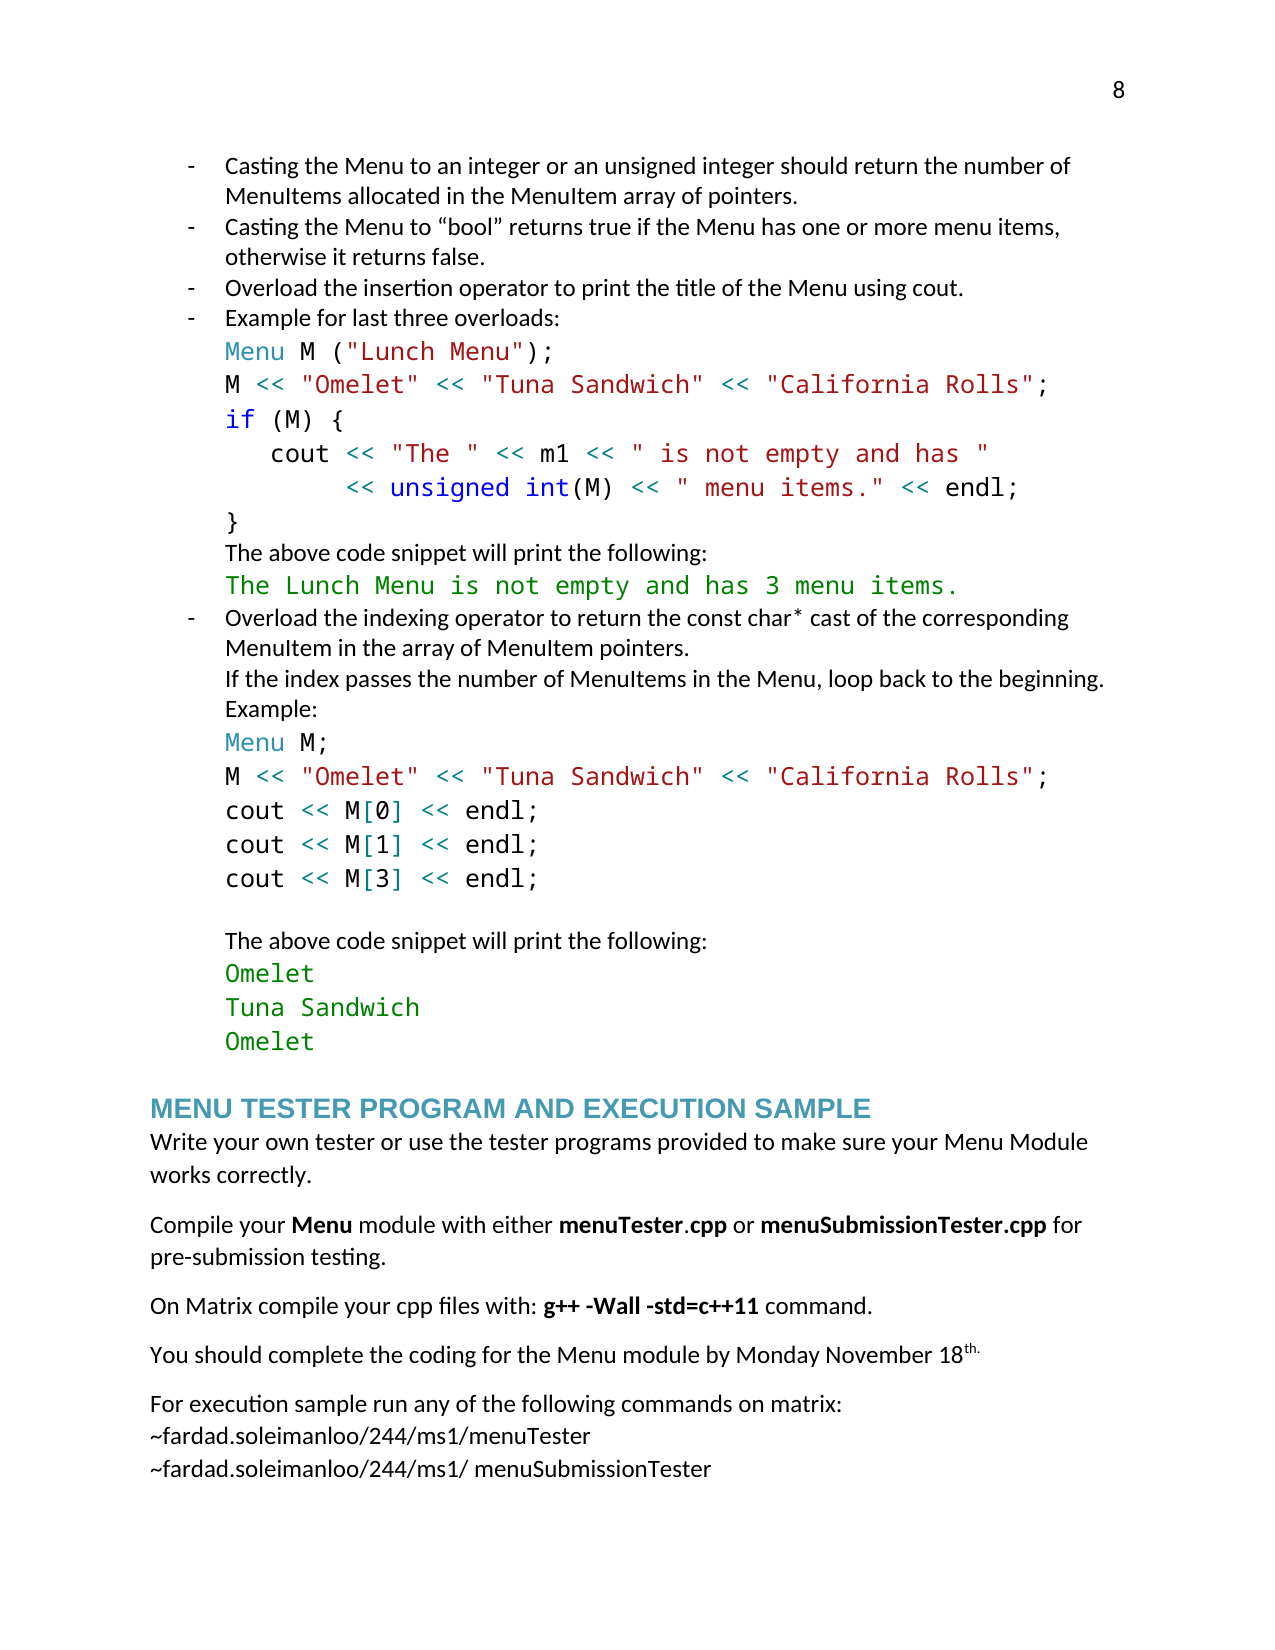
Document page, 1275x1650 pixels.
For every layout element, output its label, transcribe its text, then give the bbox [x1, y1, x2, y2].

list Casting the Menu to “bool” returns true if the Menu has one or more menu items, otherwise it returns false. [187, 211, 1125, 272]
list << unsigned int(M) << " menu items." << endl; [225, 469, 1125, 503]
list Menu M; [225, 724, 1125, 758]
list The above code snippet will print the following: Omelet [225, 894, 1125, 989]
list Example for last three overloads: [187, 303, 1125, 333]
list Omelet [225, 1024, 1125, 1058]
list } [225, 503, 1125, 537]
text Compile your Menu module with either menuTester.cpp or menuSubmissionTester.cpp for pre-submission testing. [150, 1209, 1125, 1272]
text On Matrix compile your cpp files with: g++ -Wall -std=c++11 command. [150, 1290, 1125, 1321]
list Casting the Menu to an integer or an unsigned integer should return the number of MenuItems allocated in the MenuItem array of pointers. [187, 150, 1125, 211]
list Tuna Sandwich [225, 989, 1125, 1024]
list cout << "The " << m1 << " is not empty and has " [225, 435, 1125, 469]
list M << "Omelet" << "Tuna Sandwich" << "California Rolls"; cout << M[0] << endl; [225, 758, 1125, 826]
text You should complete the coding for the Menu module by Monday November 18th. [150, 1339, 1125, 1370]
list The above code snippet will print the following: The Lunch Menu is not empty and has 3 menu items. [225, 537, 1125, 602]
text Menu tester program and execution sample Write your own tester or use the tester programs provided to make sure your Menu Module works correctly. [150, 1092, 1125, 1190]
list Menu M ("Lunch Menu"); M << "Omelet" << "Tuna Sandwich" << "California Rolls"; if (M) { [225, 333, 1125, 435]
list cout << M[3] << endl; [225, 860, 1125, 894]
text For execution sample run any of the following commands on matrix: ~fardad.soleimanloo/244/ms1/menuTester ~fardad.soleimanloo/244/ms1/ menuSubmissionTester [150, 1388, 1125, 1516]
list Overload the insertion operator to print the title of the Menu using cout. [187, 272, 1125, 303]
list Overload the indexing operator to return the const char* cast of the corresponding MenuItem in the array of MenuItem pointers. If the index passes the number of MenuItems in the Menu, loop back to the beginning. Example: [187, 602, 1125, 724]
list cout << M[1] << endl; [225, 826, 1125, 860]
